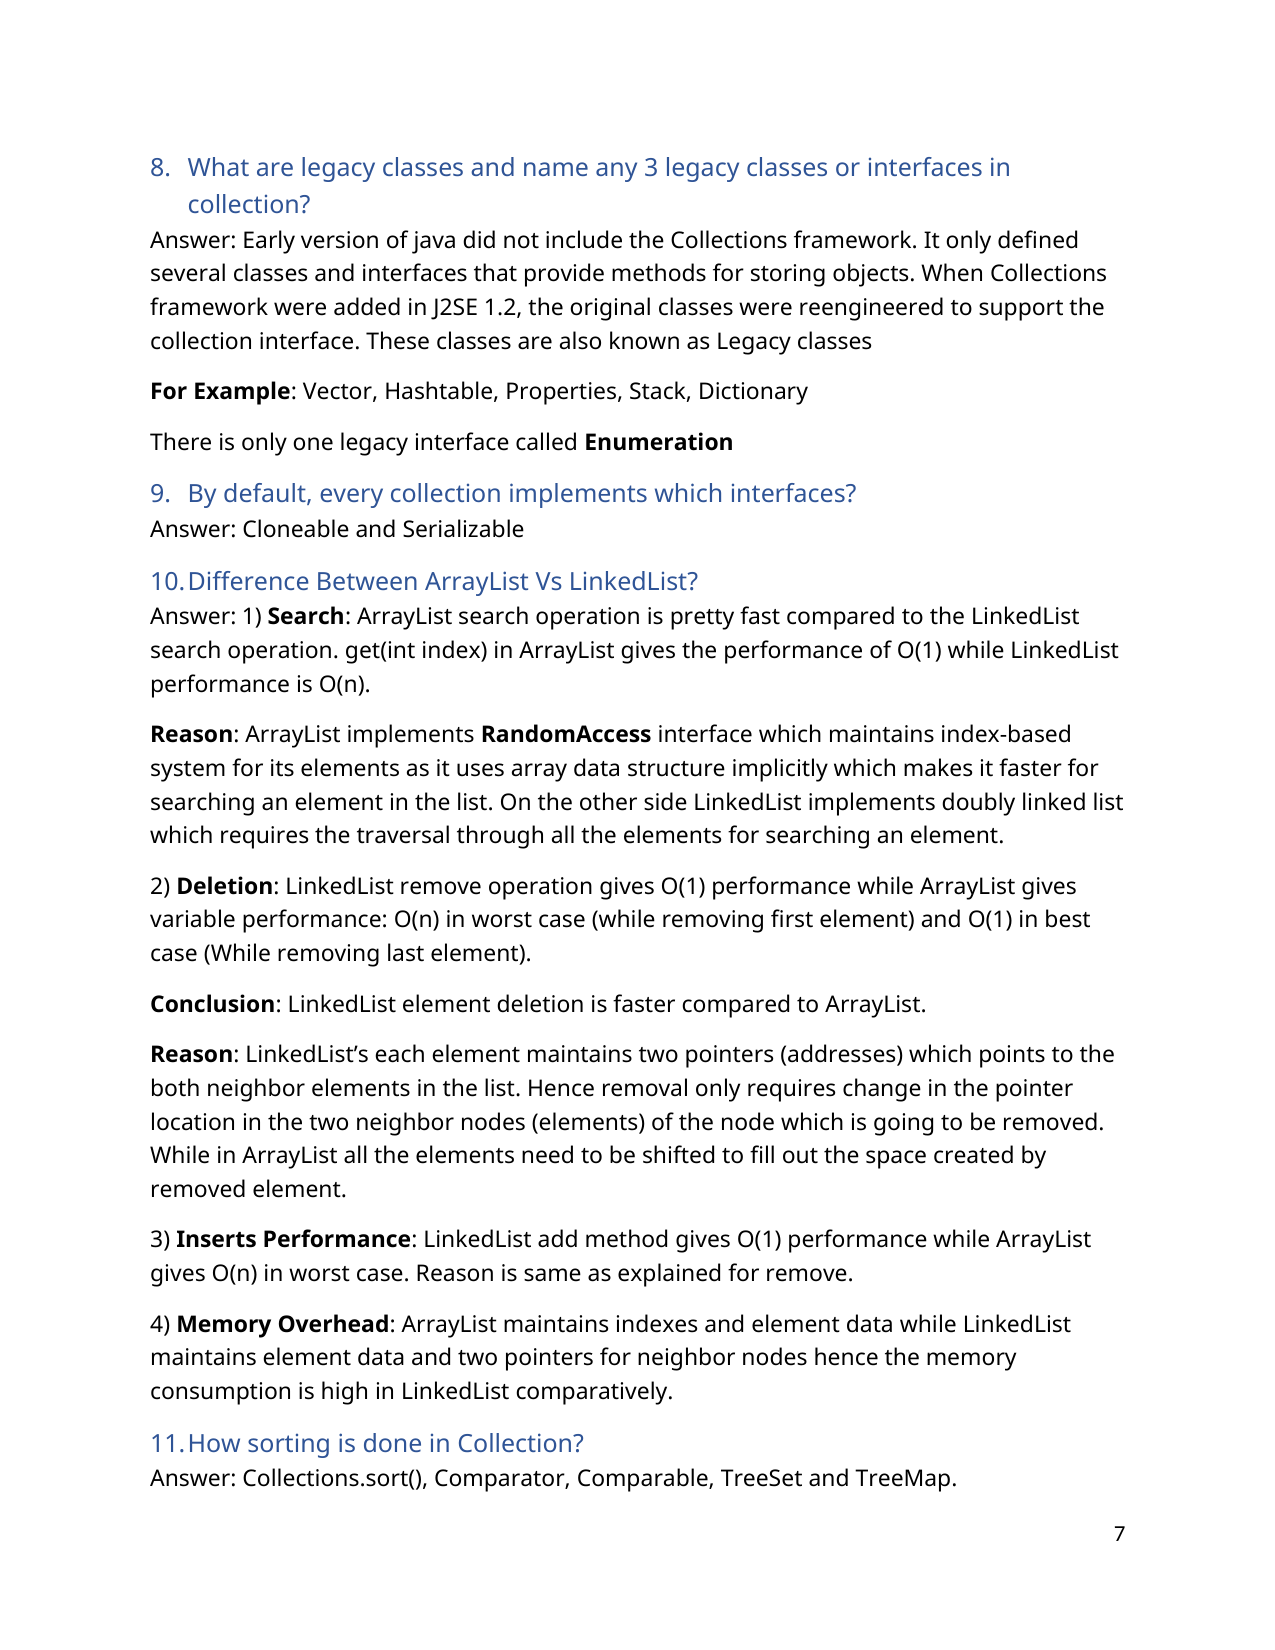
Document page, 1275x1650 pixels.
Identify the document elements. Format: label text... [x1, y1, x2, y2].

subtitle How sorting is done in Collection? [150, 1425, 1125, 1459]
text Reason: LinkedList’s each element maintains two pointers (addresses) which points to the both neighbor elements in the list. Hence removal only requires change in the pointer location in the two neighbor nodes (elements) of the node which is going to be removed. While in ArrayList all the elements need to be shifted to fill out the space created by removed element. [150, 1038, 1125, 1204]
text 2) Deletion: LinkedList remove operation gives O(1) performance while ArrayList gives variable performance: O(n) in worst case (while removing first element) and O(1) in best case (While removing last element). [150, 869, 1125, 968]
text Answer: Cloneable and Serializable [150, 513, 1125, 544]
text Answer: 1) Search: ArrayList search operation is pretty fast compared to the LinkedList search operation. get(int index) in ArrayList gives the performance of O(1) while LinkedList performance is O(n). [150, 600, 1125, 699]
text Conclusion: LinkedList element deletion is faster compared to ArrayList. [150, 987, 1125, 1019]
text There is only one legacy interface called Enumeration [150, 426, 1125, 457]
text Answer: Collections.sort(), Comparator, Comparable, TreeSet and TreeMap. [150, 1462, 1125, 1493]
subtitle By default, every collection implements which interfaces? [150, 476, 1125, 510]
text For Example: Vector, Hashtable, Properties, Stack, Dictionary [150, 375, 1125, 406]
text 3) Inserts Performance: LinkedList add method gives O(1) performance while ArrayList gives O(n) in worst case. Reason is same as explained for remove. [150, 1223, 1125, 1288]
text Reason: ArrayList implements RandomAccess interface which maintains index-based system for its elements as it uses array data structure implicitly which makes it faster for searching an element in the list. On the other side LinkedList implements doubly linked list which requires the traversal through all the elements for searching an element. [150, 718, 1125, 850]
text 4) Memory Overhead: ArrayList maintains indexes and element data while LinkedList maintains element data and two pointers for neighbor nodes hence the memory consumption is high in LinkedList comparatively. [150, 1307, 1125, 1406]
subtitle Difference Between ArrayList Vs LinkedList? [150, 563, 1125, 597]
text Answer: Early version of java did not include the Collections framework. It only defined several classes and interfaces that provide methods for storing objects. When Collections framework were added in J2SE 1.2, the original classes were reengineered to support the collection interface. These classes are also known as Legacy classes [150, 223, 1125, 356]
subtitle What are legacy classes and name any 3 legacy classes or interfaces in collection? [150, 150, 1125, 221]
